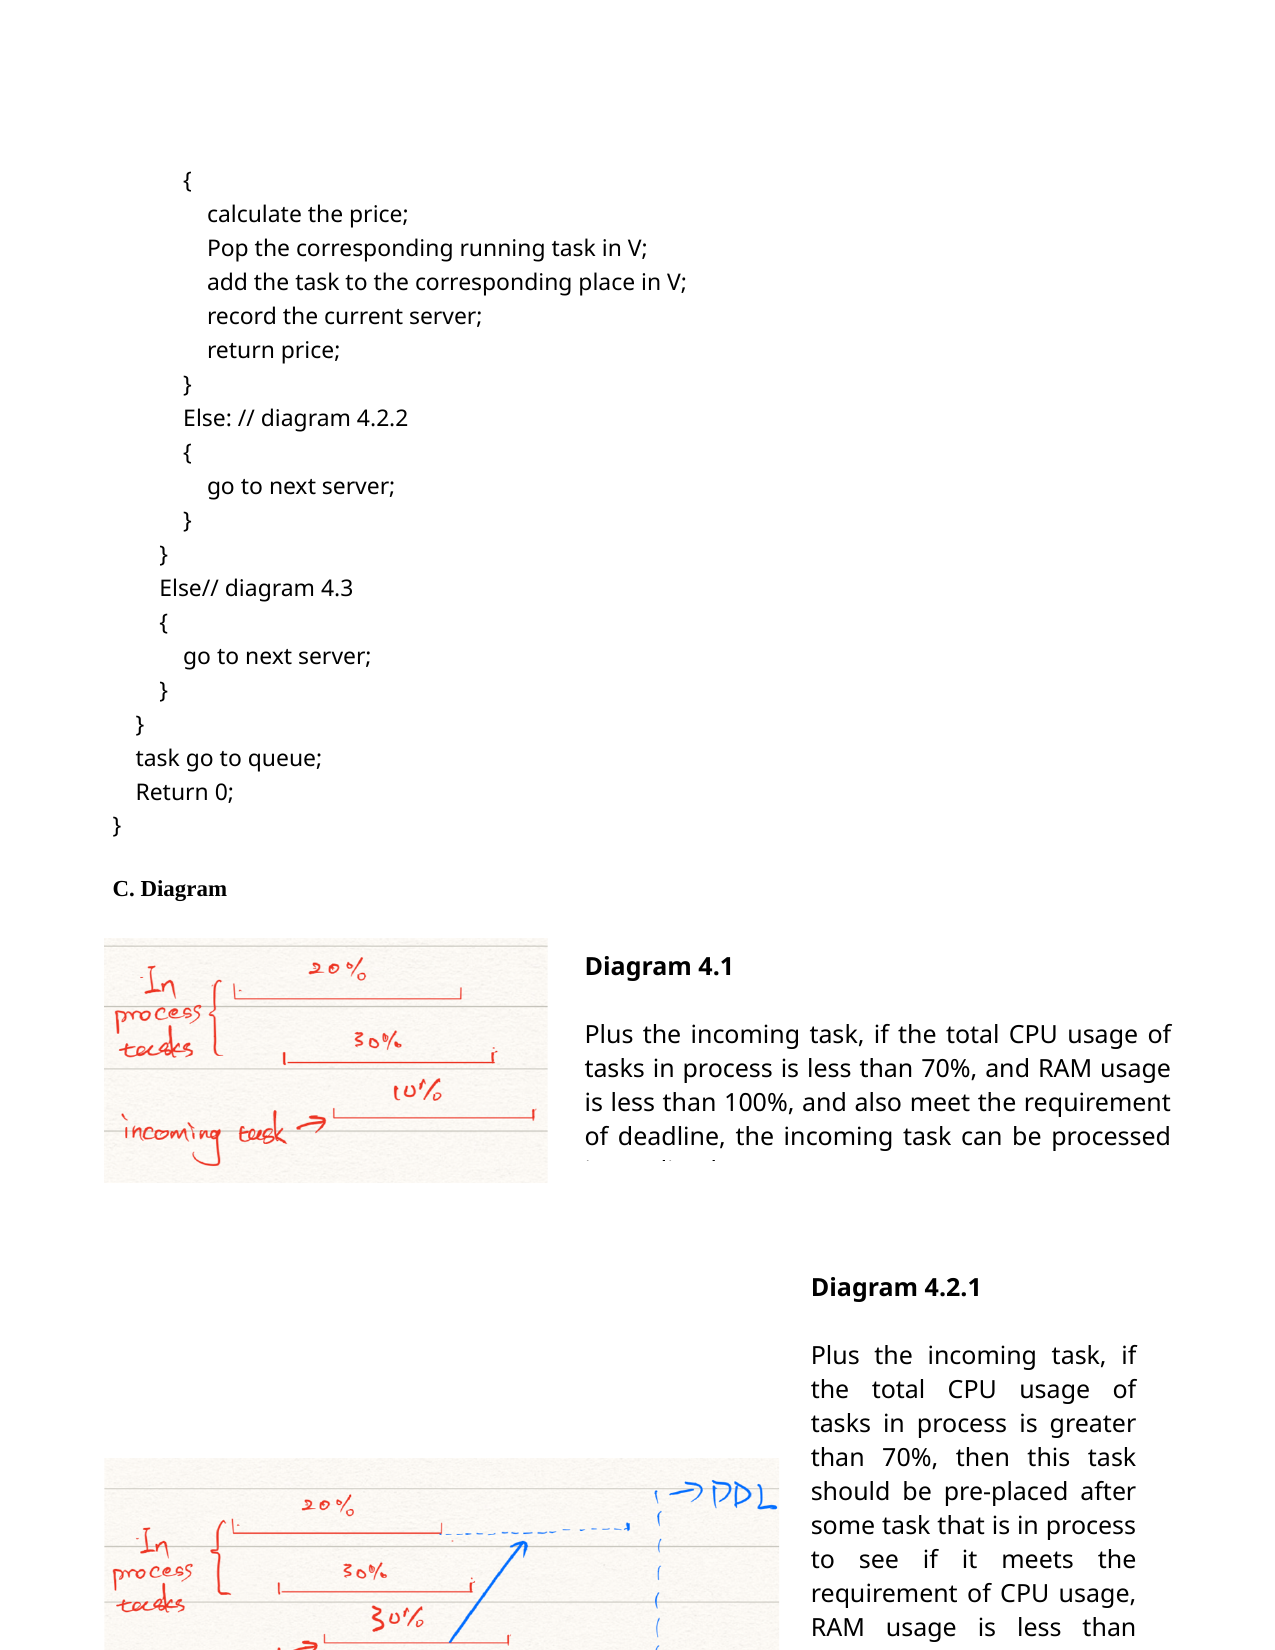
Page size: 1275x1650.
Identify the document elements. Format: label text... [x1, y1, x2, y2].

text task go to queue; [112, 740, 1162, 774]
text C. Diagram [112, 871, 1162, 905]
text Else: // diagram 4.2.2 [112, 401, 1162, 434]
picture [104, 1458, 780, 1650]
text } [112, 706, 1162, 740]
text add the task to the corresponding place in V; [112, 265, 1162, 299]
text } [112, 367, 1162, 401]
text } [112, 672, 1162, 706]
text go to next server; [112, 468, 1162, 502]
text } [112, 502, 1162, 536]
picture [104, 938, 548, 1183]
text go to next server; [112, 638, 1162, 672]
text Pop the corresponding running task in V; [112, 231, 1162, 265]
text { [112, 163, 1162, 197]
text } [112, 808, 1162, 842]
text return price; [112, 333, 1162, 367]
text { [112, 434, 1162, 468]
text Else// diagram 4.3 [112, 570, 1162, 604]
text Return 0; [112, 774, 1162, 808]
text { [112, 604, 1162, 638]
text } [112, 536, 1162, 570]
text calculate the price; [112, 197, 1162, 231]
text record the current server; [112, 299, 1162, 333]
